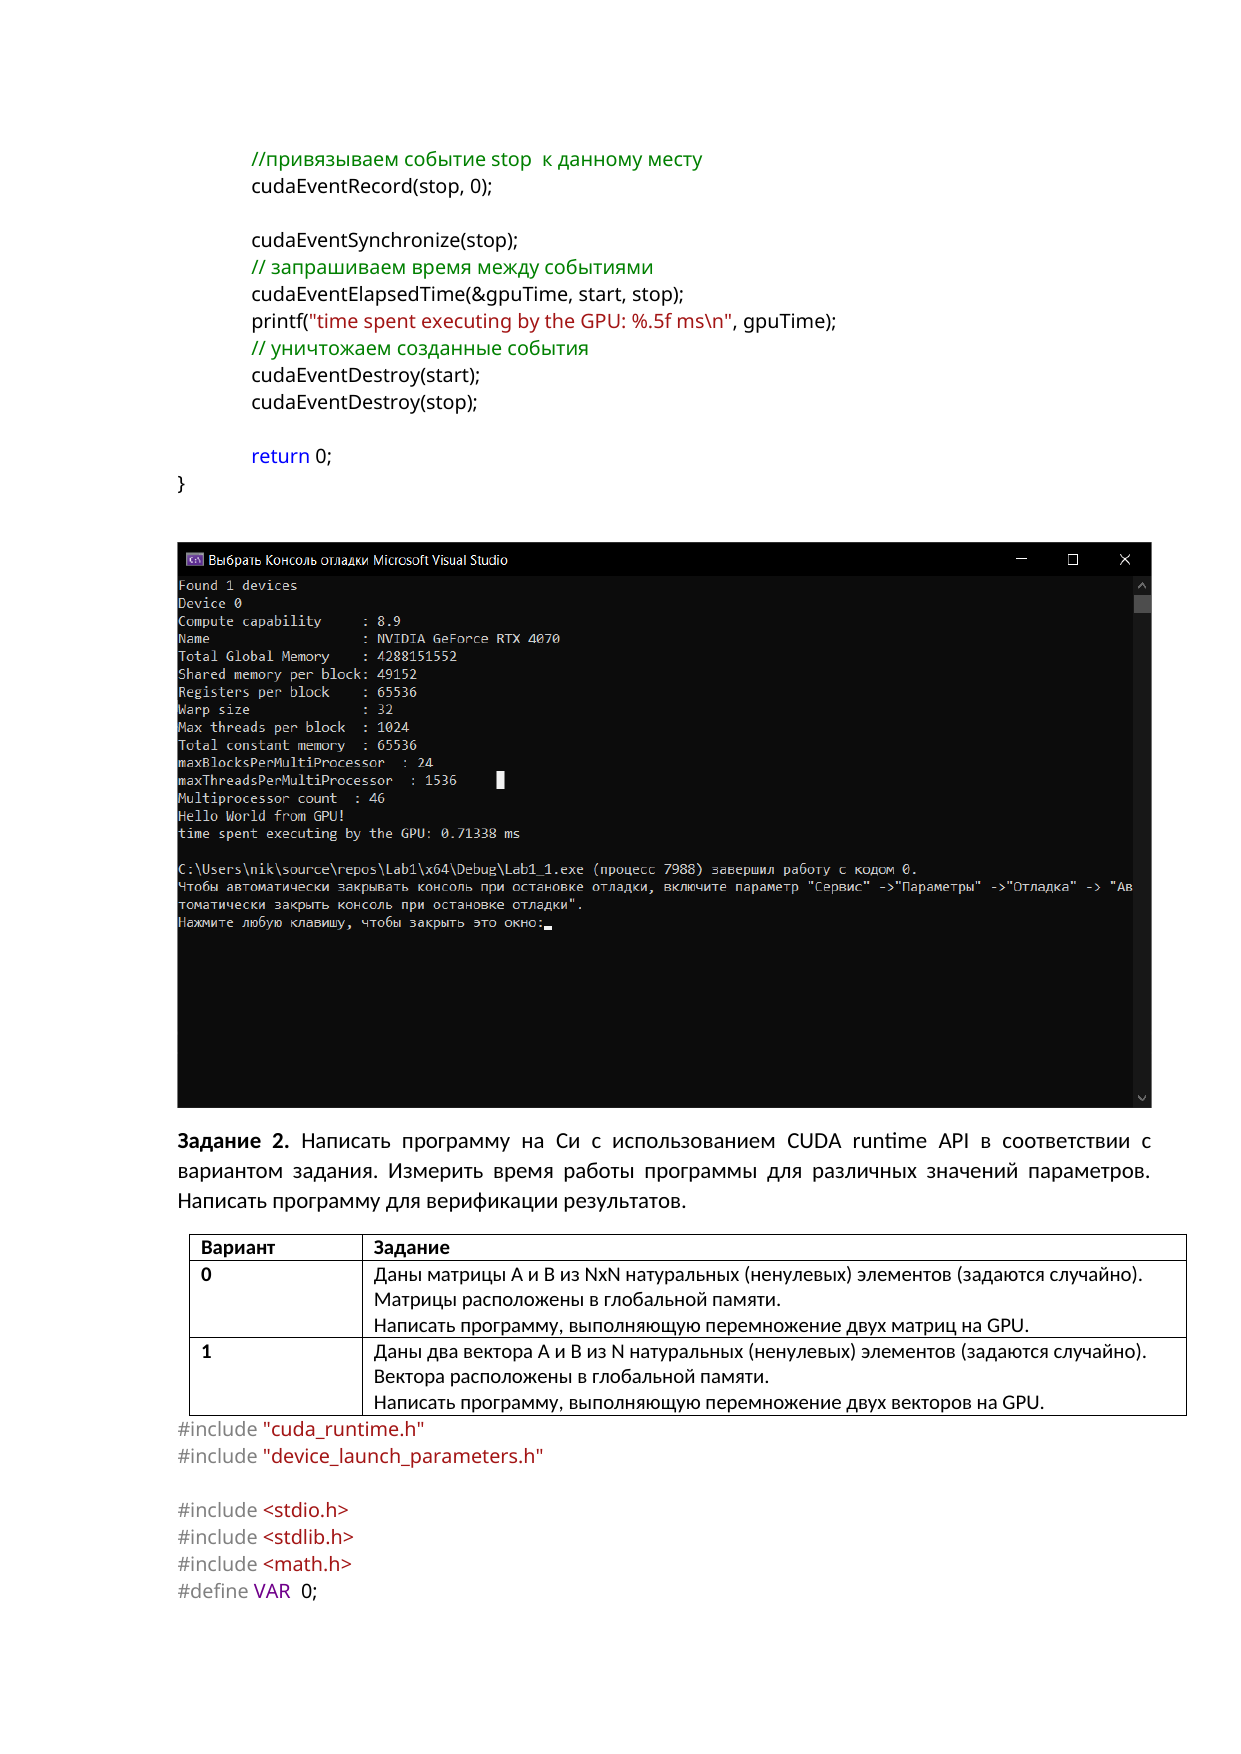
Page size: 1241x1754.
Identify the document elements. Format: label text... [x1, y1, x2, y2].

table_cell 0 [190, 1261, 362, 1337]
picture [177, 542, 1152, 1108]
text cudaEventSynchronize(stop); [177, 226, 1152, 253]
text } [177, 469, 1152, 496]
text #include <stdlib.h> [177, 1523, 1152, 1550]
text Задание 2. Написать программу на Cи с использованием CUDA runtime API в соответствии с вариантом задания. Измерить время работы программы для различных значений параметров. Написать программу для верификации результатов. [177, 1126, 1152, 1214]
table_header Вариант [190, 1235, 362, 1260]
text cudaEventDestroy(stop); [177, 388, 1152, 415]
text //привязываем событие stop к данному месту [177, 145, 1152, 172]
text cudaEventDestroy(start); [177, 361, 1152, 388]
text #define VAR 0; [177, 1577, 1152, 1604]
text // запрашиваем время между событиями [177, 253, 1152, 280]
text #include <stdio.h> [177, 1496, 1152, 1523]
table_cell Даны два вектора А и В из N натуральных (ненулевых) элементов (задаются случайно). Вектора расположены в глобальной памяти. Написать программу, выполняющую перемножение двух векторов на GPU. [363, 1338, 1186, 1414]
text cudaEventElapsedTime(&gpuTime, start, stop); [177, 280, 1152, 307]
table_cell Даны матрицы А и В из NxN натуральных (ненулевых) элементов (задаются случайно). Матрицы расположены в глобальной памяти. Написать программу, выполняющую перемножение двух матриц на GPU. [363, 1261, 1186, 1337]
text #include "device_launch_parameters.h" [177, 1442, 1152, 1469]
table_cell 1 [190, 1338, 362, 1414]
text return 0; [177, 442, 1152, 469]
table_header Задание [363, 1235, 1186, 1260]
text cudaEventRecord(stop, 0); [177, 172, 1152, 199]
text #include <math.h> [177, 1550, 1152, 1577]
text // уничтожаем созданные события [177, 334, 1152, 361]
text #include "cuda_runtime.h" [177, 1416, 1152, 1442]
text printf("time spent executing by the GPU: %.5f ms\n", gpuTime); [177, 307, 1152, 334]
